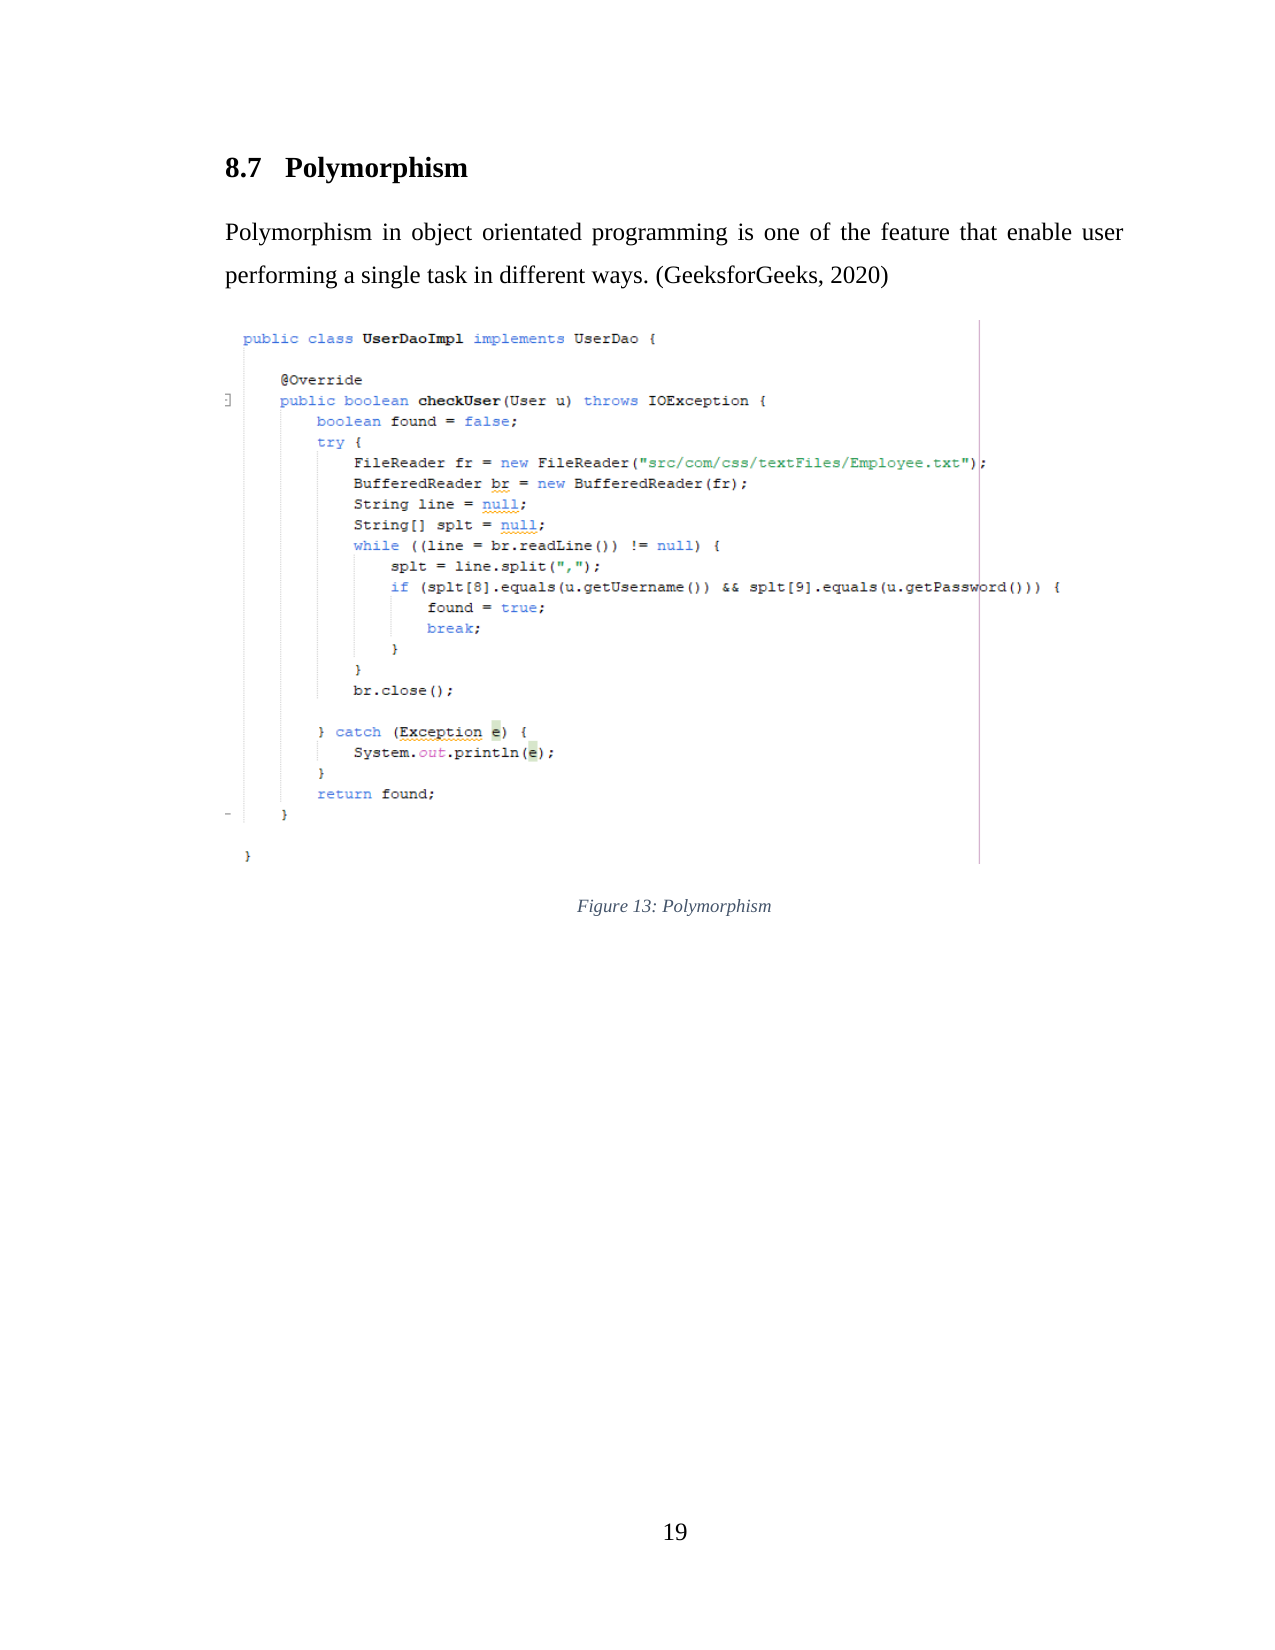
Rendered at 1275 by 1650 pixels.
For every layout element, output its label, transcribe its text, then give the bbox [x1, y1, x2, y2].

text Polymorphism in object orientated programming is one of the feature that enable user performing a single task in different ways. [225, 217, 1125, 289]
subtitle Polymorphism [225, 150, 1125, 183]
picture [225, 320, 1125, 864]
text Figure 13: Polymorphism [225, 895, 1125, 917]
